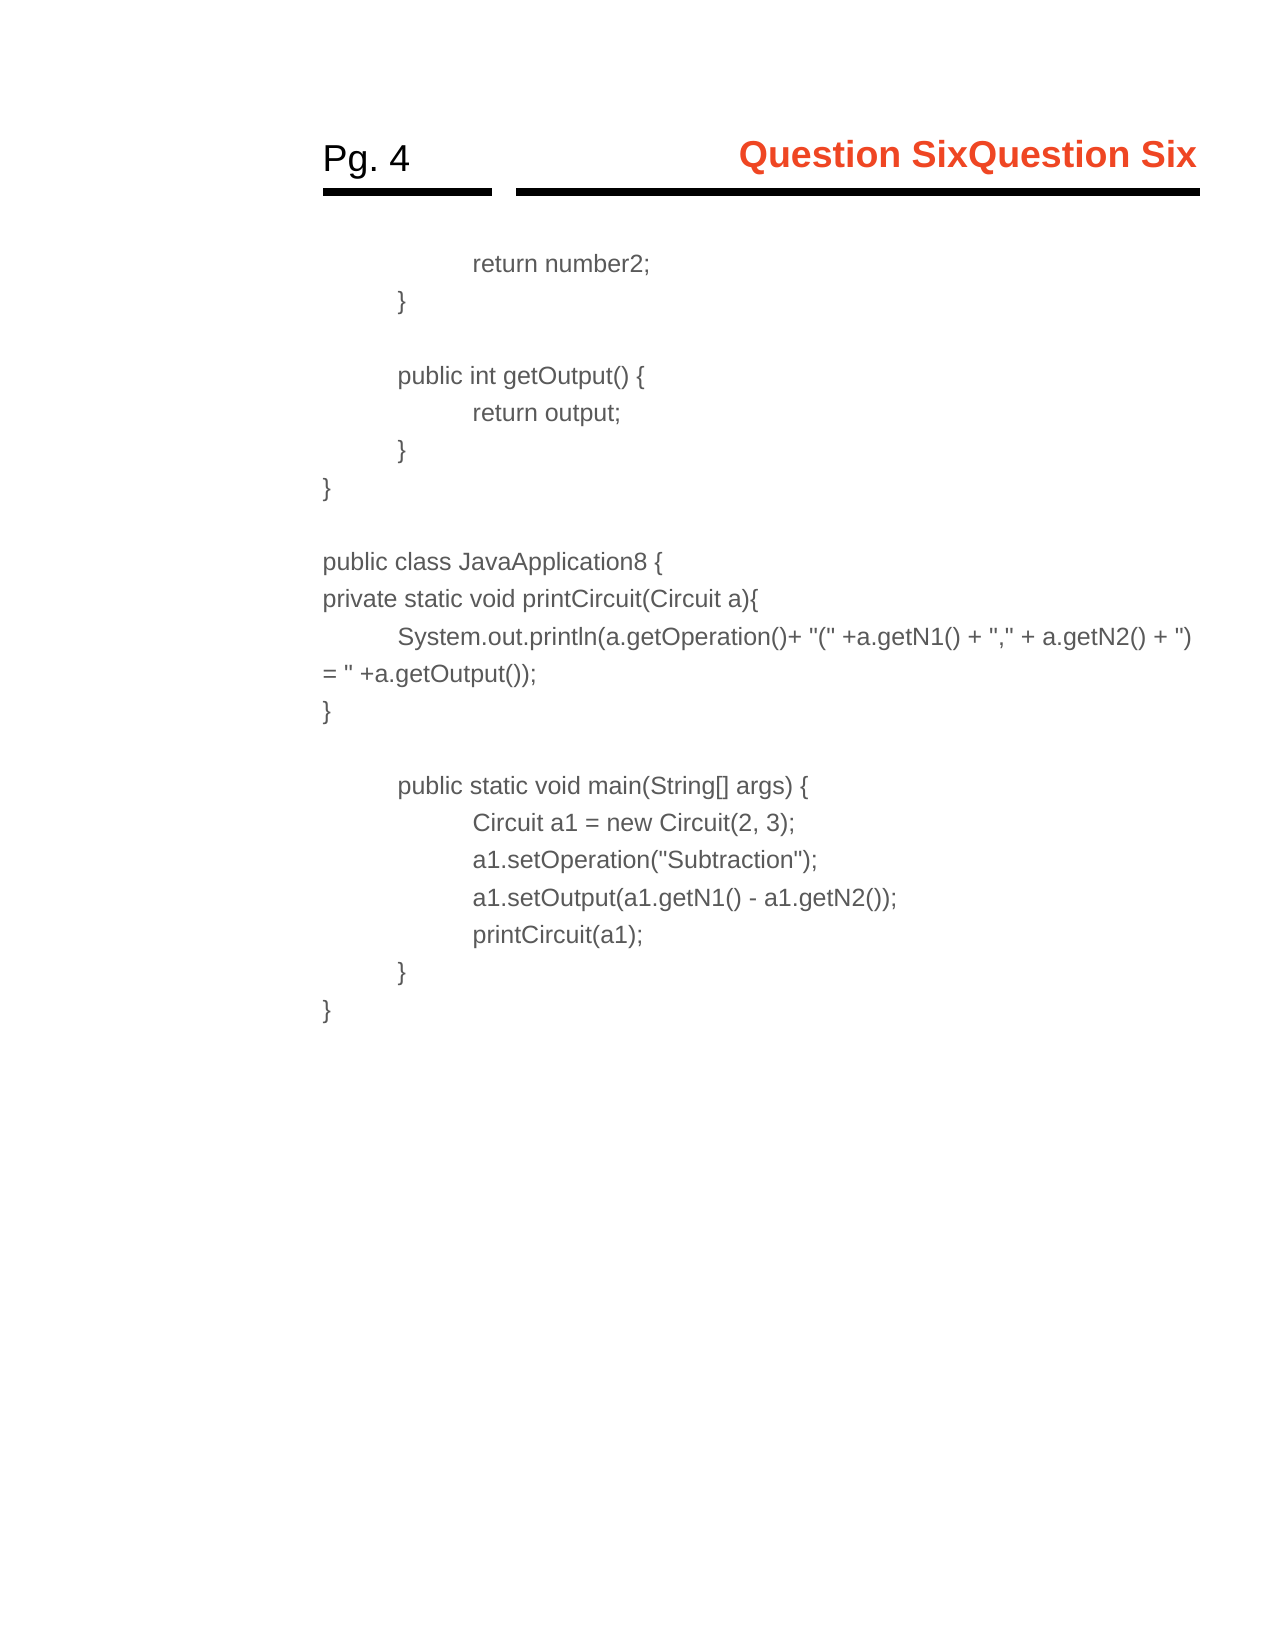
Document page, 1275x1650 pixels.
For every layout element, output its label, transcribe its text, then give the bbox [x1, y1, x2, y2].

text } [322, 957, 1200, 986]
text private static void printCircuit(Circuit a){ [322, 584, 1200, 613]
text } [322, 286, 1200, 315]
text } [322, 994, 1200, 1023]
text } [322, 696, 1200, 725]
text System.out.println(a.getOperation()+ "(" +a.getN1() + "," + a.getN2() + ") = " +a.getOutput()); [322, 622, 1200, 688]
text public static void main(String[] args) { [322, 771, 1200, 799]
text printCircuit(a1); [322, 920, 1200, 949]
text return number2; [322, 249, 1200, 277]
text return output; [322, 398, 1200, 427]
text a1.setOutput(a1.getN1() - a1.getN2()); [322, 883, 1200, 911]
text public int getOutput() { [322, 361, 1200, 389]
text } [322, 472, 1200, 501]
text Circuit a1 = new Circuit(2, 3); [322, 808, 1200, 837]
text public class JavaApplication8 { [322, 547, 1200, 576]
text } [322, 435, 1200, 464]
text a1.setOperation("Subtraction"); [322, 845, 1200, 874]
